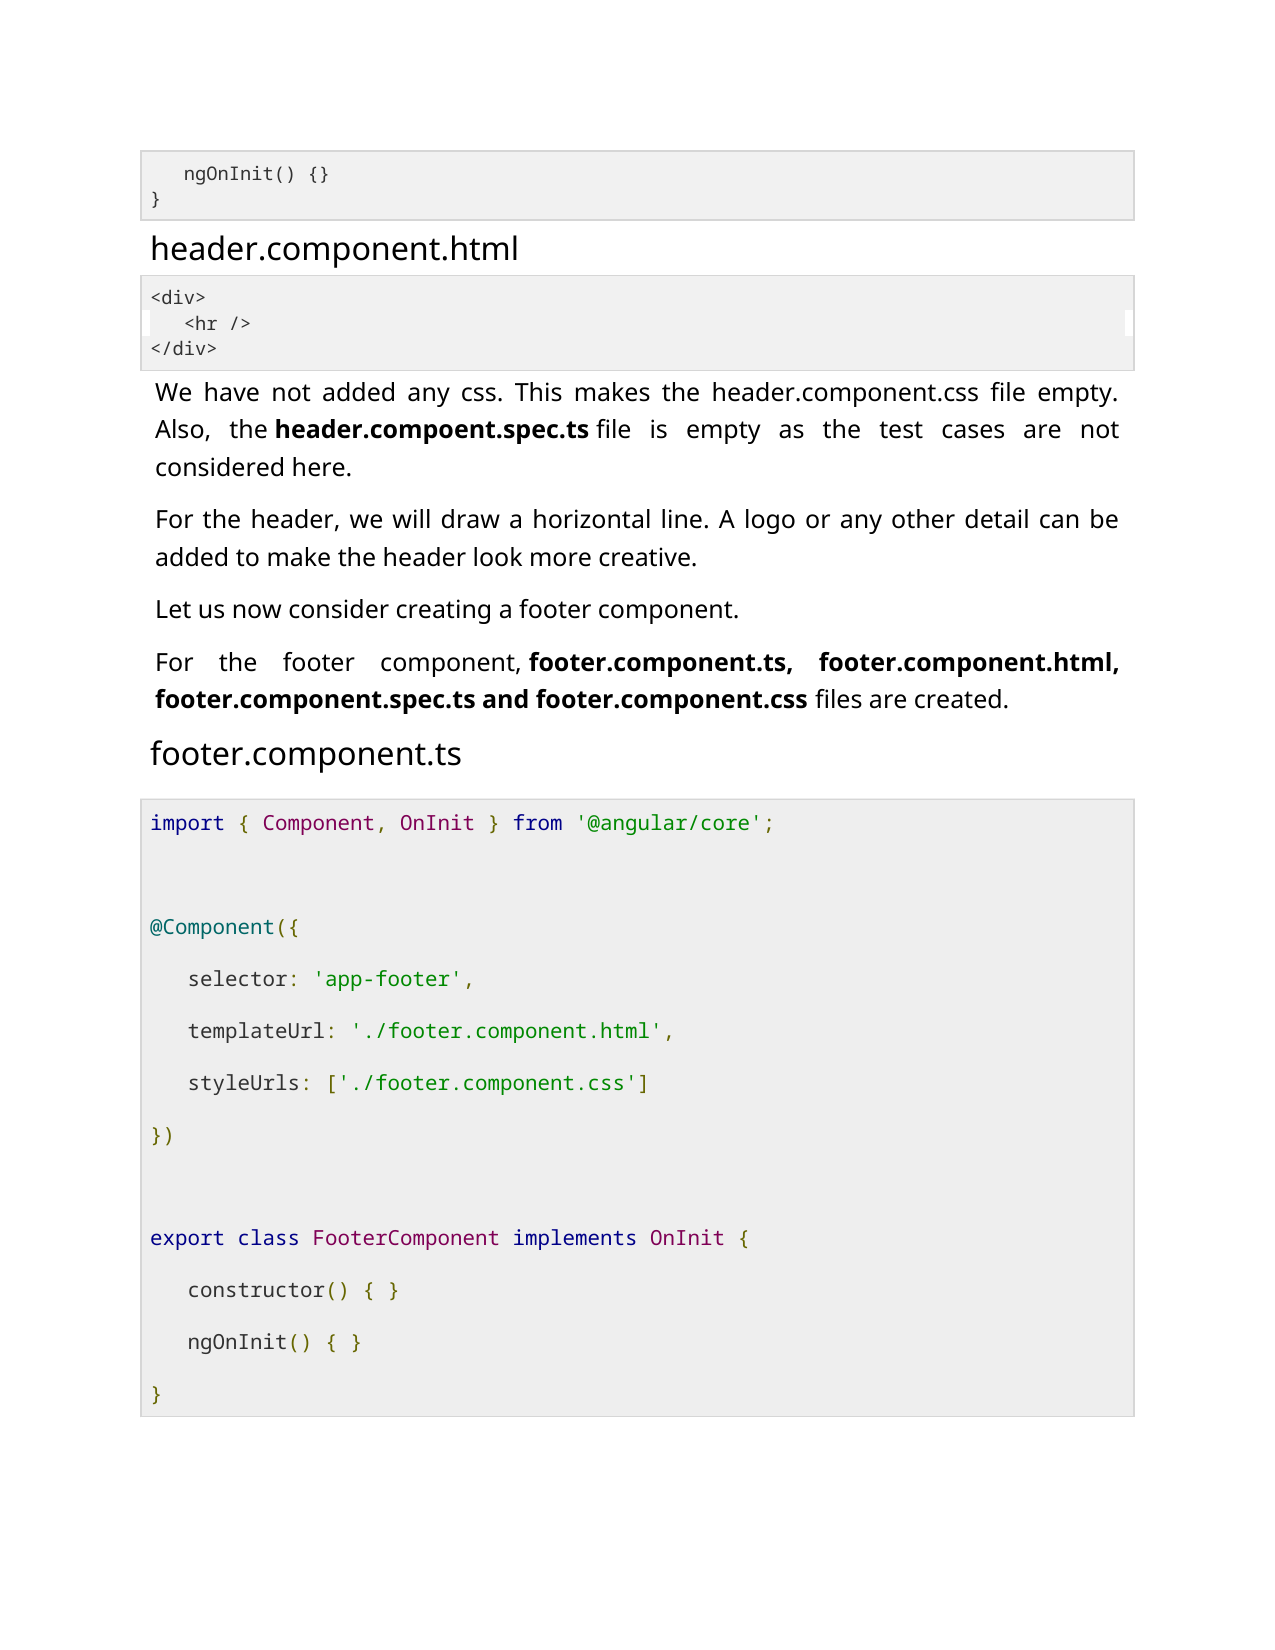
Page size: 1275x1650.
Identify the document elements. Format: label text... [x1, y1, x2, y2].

text </div> [142, 326, 1133, 370]
text } [142, 176, 1133, 219]
text styleUrls: ['./footer.component.css'] [142, 1058, 1133, 1096]
text templateUrl: './footer.component.html', [142, 1006, 1133, 1044]
subtitle footer.component.ts [150, 731, 1120, 775]
text constructor() { } [142, 1265, 1133, 1304]
text <div> [142, 276, 1133, 310]
text For the header, we will draw a horizontal line. A logo or any other detail can be added to make the header look more creative. [155, 499, 1120, 574]
text }) [142, 1110, 1133, 1148]
text selector: 'app-footer', [142, 954, 1133, 992]
text } [142, 1369, 1133, 1416]
text Let us now consider creating a footer component. [155, 589, 1120, 626]
text We have not added any css. This makes the header.component.css file empty. Also, the header.compoent.spec.ts file is empty as the test cases are not considered here. [155, 371, 1120, 484]
text import { Component, OnInit } from '@angular/core'; [142, 800, 1133, 837]
text ngOnInit() {} [142, 152, 1133, 176]
text export class FooterComponent implements OnInit { [142, 1213, 1133, 1252]
text <hr /> [150, 310, 1125, 326]
text @Component({ [142, 902, 1133, 941]
text ngOnInit() { } [142, 1317, 1133, 1356]
subtitle header.component.html [150, 226, 1120, 270]
text For the footer component, footer.component.ts, footer.component.html, footer.component.spec.ts and footer.component.css files are created. [155, 641, 1120, 716]
